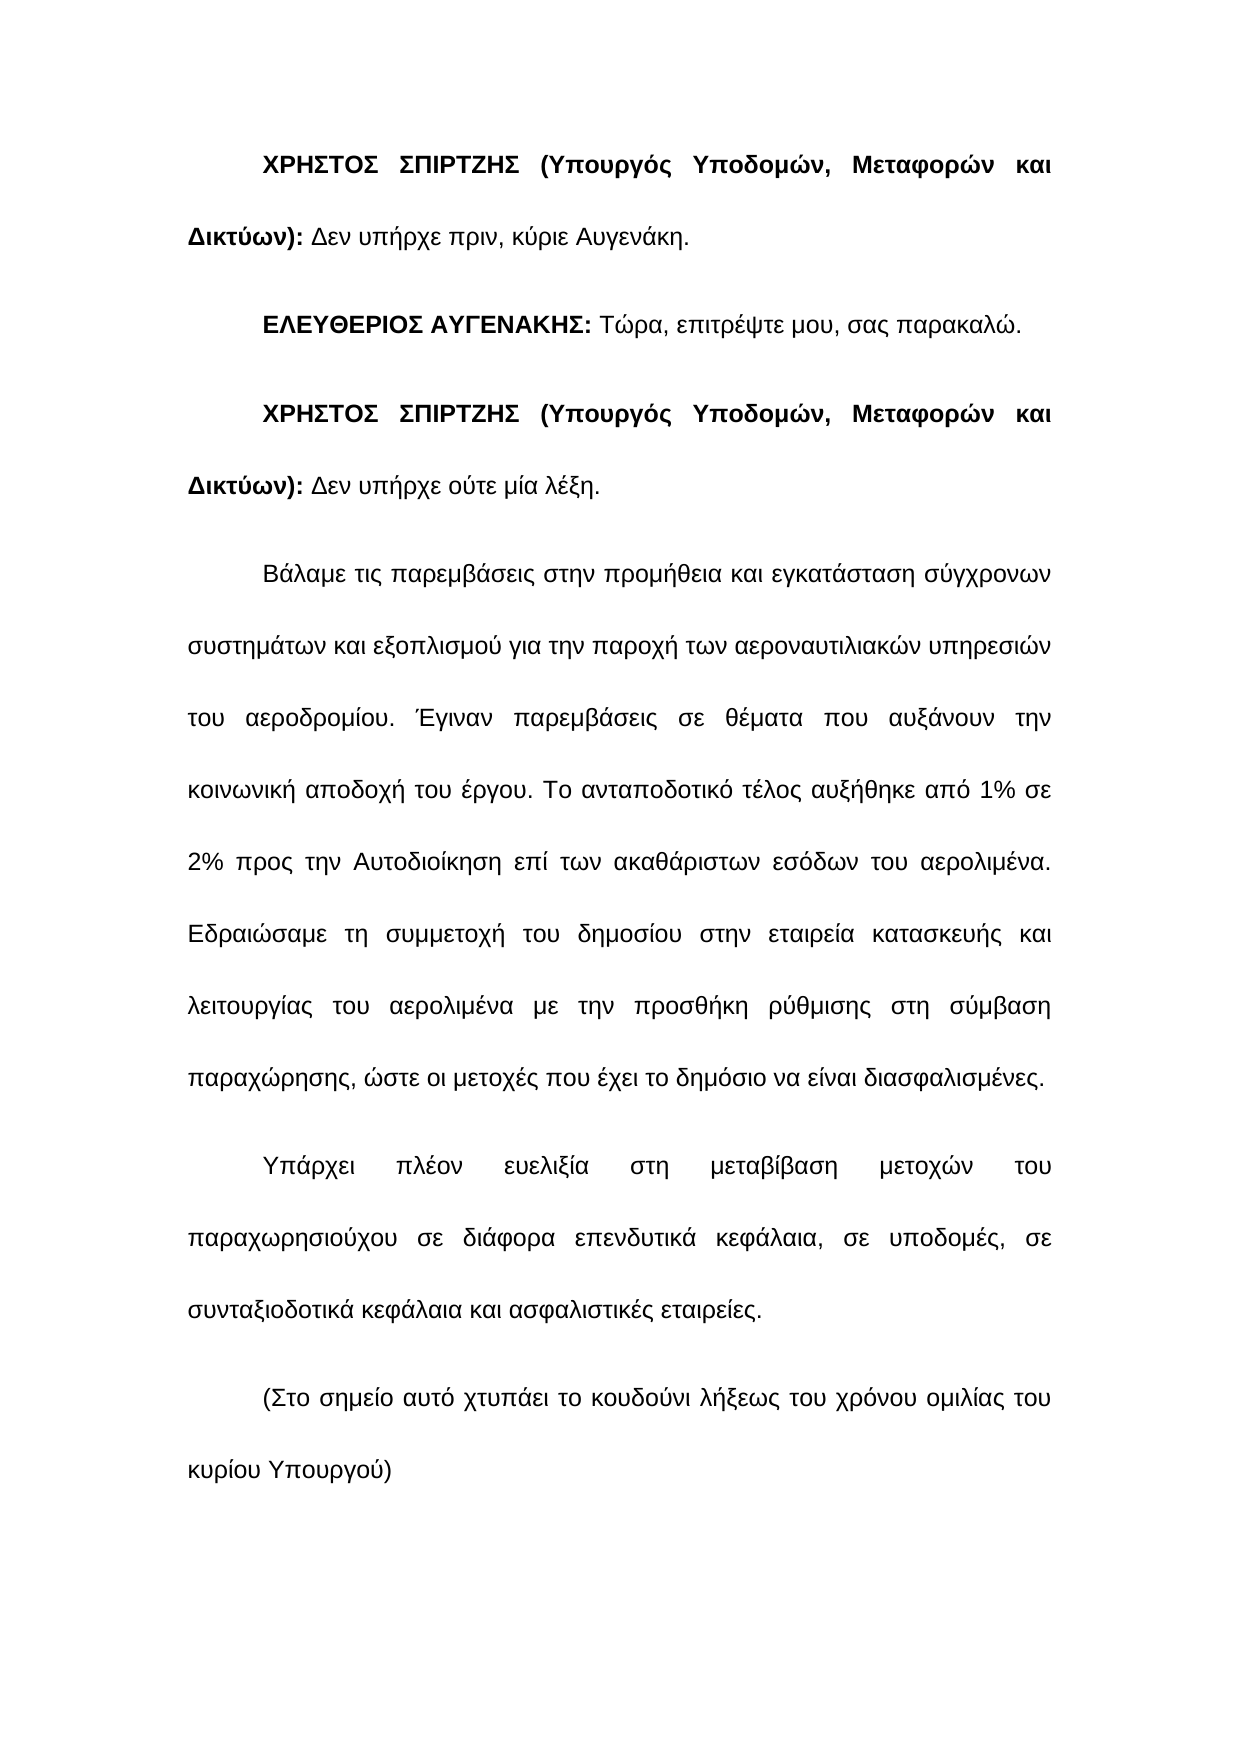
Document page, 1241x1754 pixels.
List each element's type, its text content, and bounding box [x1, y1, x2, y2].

text ΧΡΗΣΤΟΣ ΣΠΙΡΤΖΗΣ (Υπουργός Υποδομών, Μεταφορών και Δικτύων): Δεν υπήρχε πριν, κύριε Αυγενάκη. [187, 150, 1053, 251]
text ΕΛΕΥΘΕΡΙΟΣ ΑΥΓΕΝΑΚΗΣ: Τώρα, επιτρέψτε μου, σας παρακαλώ. [187, 310, 1053, 339]
text Υπάρχει πλέον ευελιξία στη μεταβίβαση μετοχών του παραχωρησιούχου σε διάφορα επενδυτικά κεφάλαια, σε υποδομές, σε συνταξιοδοτικά κεφάλαια και ασφαλιστικές εταιρείες. [187, 1151, 1053, 1323]
text (Στο σημείο αυτό χτυπάει το κουδούνι λήξεως του χρόνου ομιλίας του κυρίου Υπουργού) [187, 1383, 1053, 1484]
text ΧΡΗΣΤΟΣ ΣΠΙΡΤΖΗΣ (Υπουργός Υποδομών, Μεταφορών και Δικτύων): Δεν υπήρχε ούτε μία λέξη. [187, 399, 1053, 499]
text Βάλαμε τις παρεμβάσεις στην προμήθεια και εγκατάσταση σύγχρονων συστημάτων και εξοπλισμού για την παροχή των αεροναυτιλιακών υπηρεσιών του αεροδρομίου. Έγιναν παρεμβάσεις σε θέματα που αυξάνουν την κοινωνική αποδοχή του έργου. Το ανταποδοτικό τέλος αυξήθηκε από 1% σε 2% προς την Αυτοδιοίκηση επί των ακαθάριστων εσόδων του αερολιμένα. Εδραιώσαμε τη συμμετοχή του δημοσίου στην εταιρεία κατασκευής και λειτουργίας του αερολιμένα με την προσθήκη ρύθμισης στη σύμβαση παραχώρησης, ώστε οι μετοχές που έχει το δημόσιο να είναι διασφαλισμένες. [187, 559, 1053, 1091]
